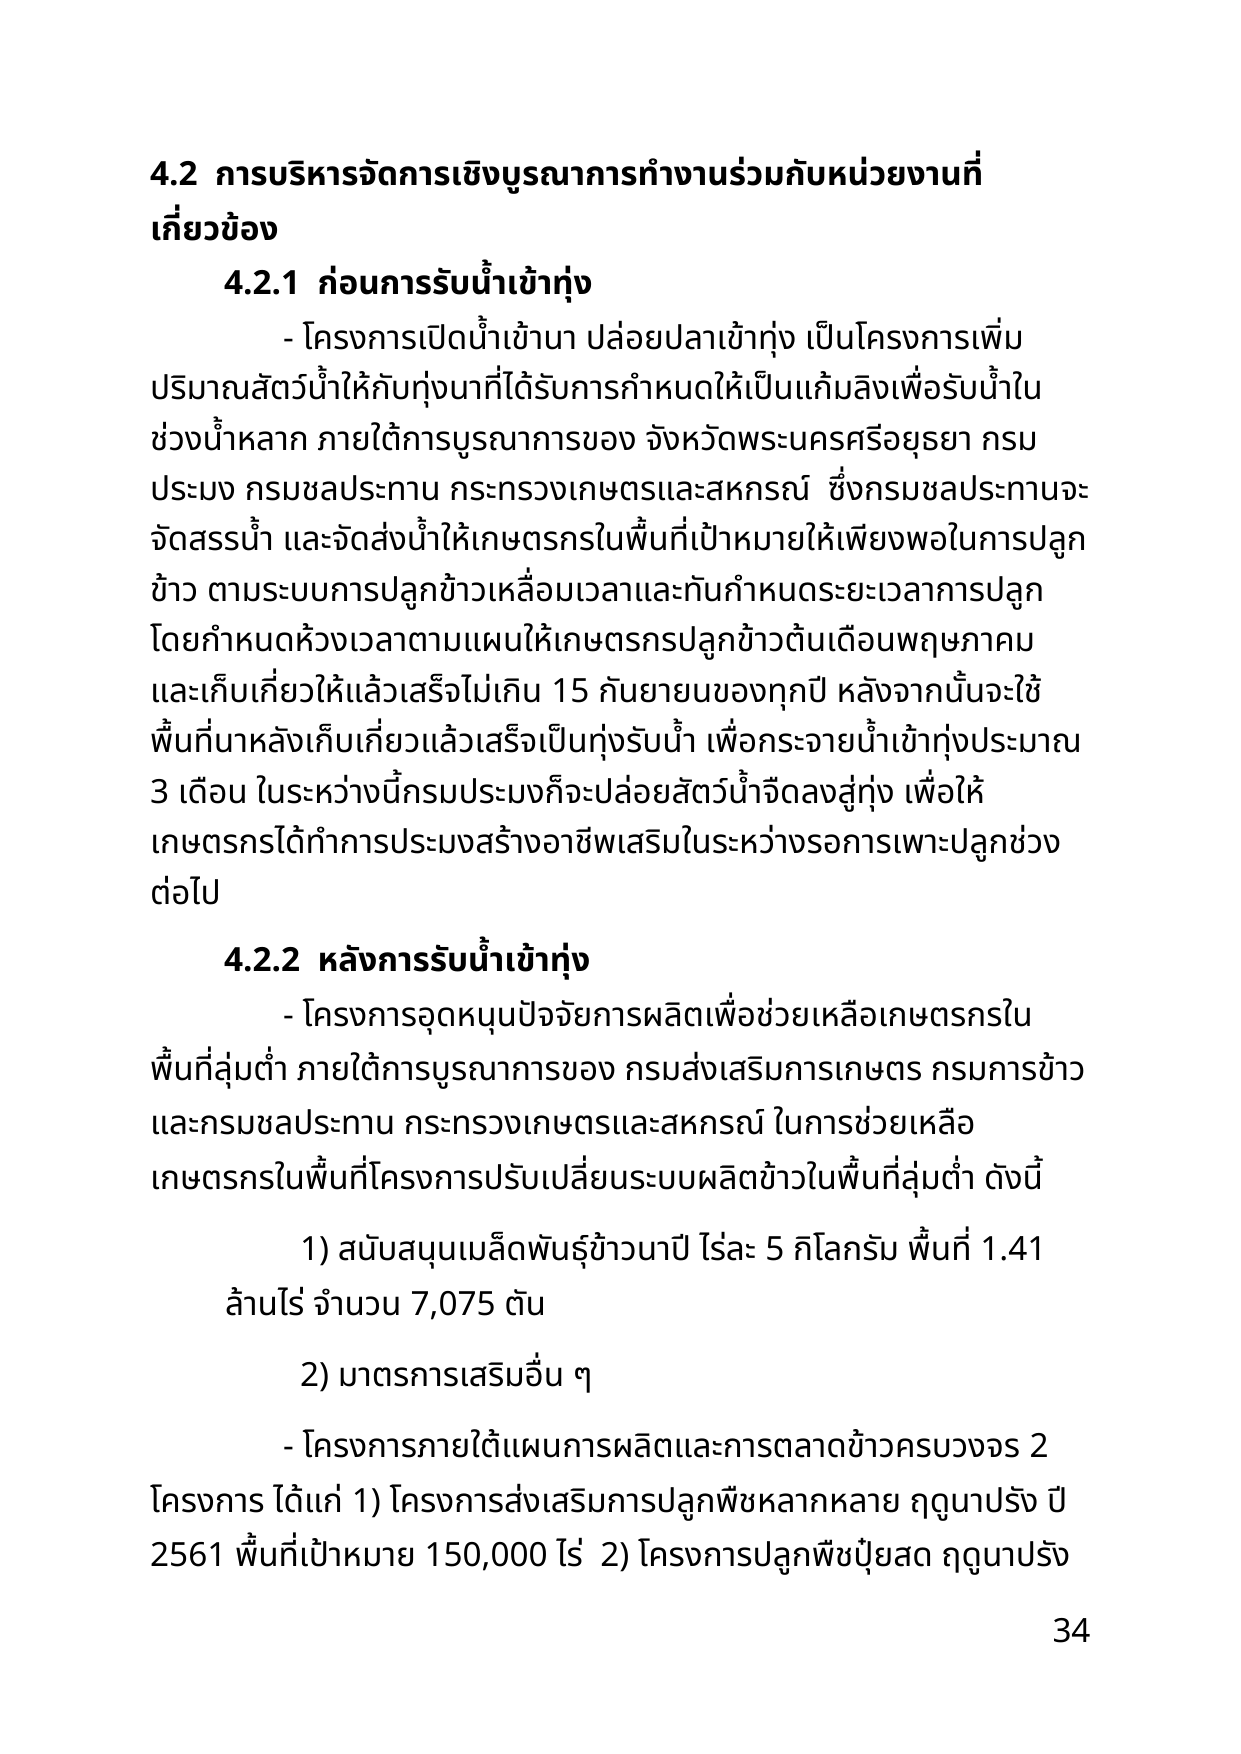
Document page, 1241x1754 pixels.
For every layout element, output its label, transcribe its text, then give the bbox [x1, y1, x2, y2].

text 4.2 การบริหารจัดการเชิงบูรณาการทำงานร่วมกับหน่วยงานที่เกี่ยวข้อง [150, 150, 1090, 255]
text - โครงการอุดหนุนปัจจัยการผลิตเพื่อช่วยเหลือเกษตรกรในพื้นที่ลุ่มต่ำ ภายใต้การบูรณาการของ กรมส่งเสริมการเกษตร กรมการข้าว และกรมชลประทาน กระทรวงเกษตรและสหกรณ์ ในการช่วยเหลือเกษตรกรในพื้นที่โครงการปรับเปลี่ยนระบบผลิตข้าวในพื้นที่ลุ่มต่ำ ดังนี้ [150, 990, 1090, 1204]
text 1) สนับสนุนเมล็ดพันธุ์ข้าวนาปี ไร่ละ 5 กิโลกรัม พื้นที่ 1.41 ล้านไร่ จำนวน 7,075 ตัน [225, 1225, 1090, 1330]
text 2) มาตรการเสริมอื่น ๆ [225, 1351, 1090, 1401]
text 4.2.1 ก่อนการรับน้ำเข้าทุ่ง [150, 259, 1090, 309]
text 4.2.2 หลังการรับน้ำเข้าทุ่ง [150, 936, 1090, 986]
text - โครงการเปิดน้ำเข้านา ปล่อยปลาเข้าทุ่ง เป็นโครงการเพิ่มปริมาณสัตว์น้ำให้กับทุ่งนาที่ได้รับการกำหนดให้เป็นแก้มลิงเพื่อรับน้ำในช่วงน้ำหลาก ภายใต้การบูรณาการของ จังหวัดพระนครศรีอยุธยา กรมประมง กรมชลประทาน กระทรวงเกษตรและสหกรณ์ ซึ่งกรมชลประทานจะจัดสรรน้ำ และจัดส่งน้ำให้เกษตรกรในพื้นที่เป้าหมายให้เพียงพอในการปลูกข้าว ตามระบบการปลูกข้าวเหลื่อมเวลาและทันกำหนดระยะเวลาการปลูก โดยกำหนดห้วงเวลาตามแผนให้เกษตรกรปลูกข้าวต้นเดือนพฤษภาคม และเก็บเกี่ยวให้แล้วเสร็จไม่เกิน 15 กันยายนของทุกปี หลังจากนั้นจะใช้พื้นที่นาหลังเก็บเกี่ยวแล้วเสร็จเป็นทุ่งรับน้ำ เพื่อกระจายน้ำเข้าทุ่งประมาณ 3 เดือน ในระหว่างนี้กรมประมงก็จะปล่อยสัตว์น้ำจืดลงสู่ทุ่ง เพื่อให้เกษตรกรได้ทำการประมงสร้างอาชีพเสริมในระหว่างรอการเพาะปลูกช่วงต่อไป [150, 313, 1090, 919]
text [150, 1422, 1090, 1582]
